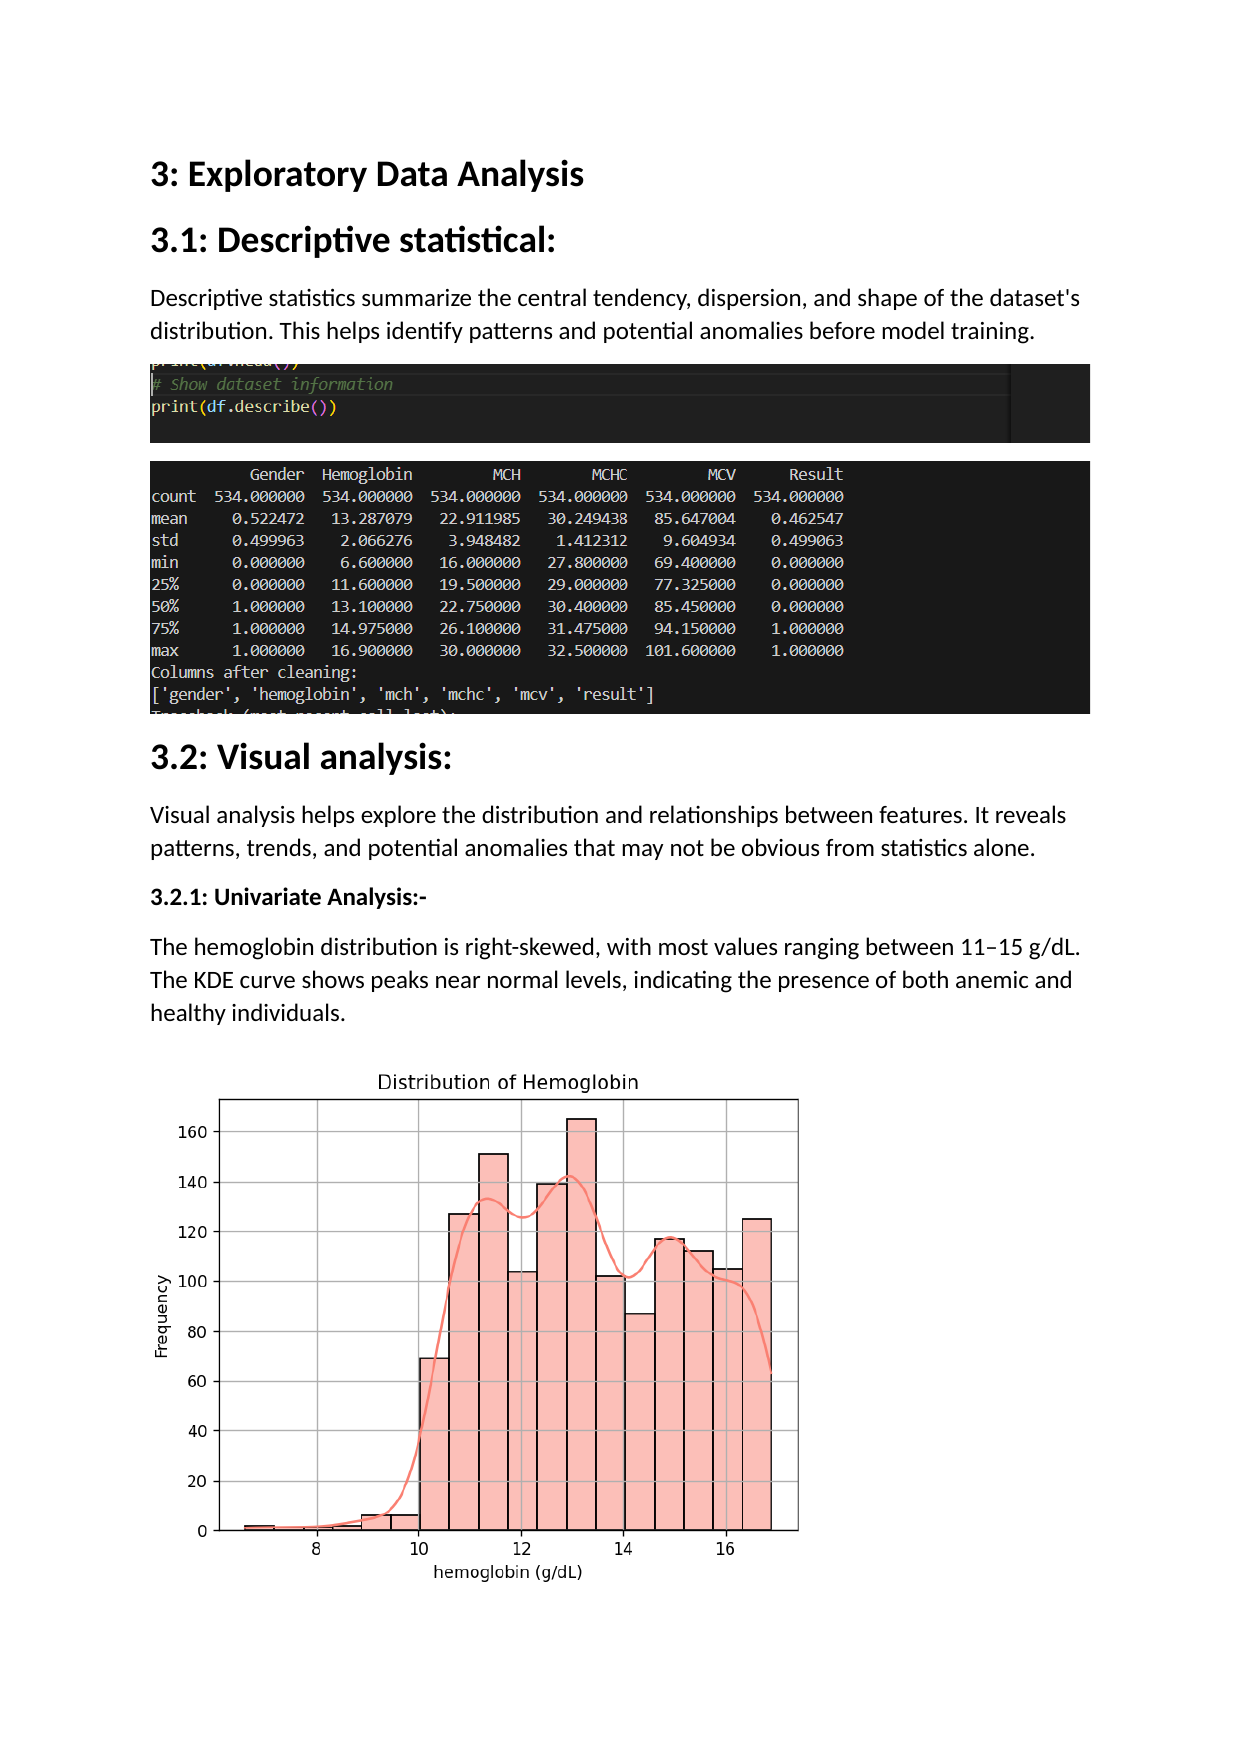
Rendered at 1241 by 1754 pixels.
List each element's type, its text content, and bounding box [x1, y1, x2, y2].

text 3: Exploratory Data Analysis [150, 150, 1090, 196]
text The hemoglobin distribution is right-skewed, with most values ranging between 11–15 g/dL. The KDE curve shows peaks near normal levels, indicating the presence of both anemic and healthy individuals. [150, 931, 1090, 1027]
picture [150, 1046, 841, 1584]
picture [150, 364, 1091, 443]
text Descriptive statistics summarize the central tendency, dispersion, and shape of the dataset's distribution. This helps identify patterns and potential anomalies before model training. [150, 282, 1090, 346]
text 3.2: Visual analysis: [150, 733, 1090, 779]
text Visual analysis helps explore the distribution and relationships between features. It reveals patterns, trends, and potential anomalies that may not be obvious from statistics alone. [150, 799, 1090, 862]
text 3.1: Descriptive statistical: [150, 216, 1090, 262]
text 3.2.1: Univariate Analysis:- [150, 881, 1090, 912]
picture [150, 461, 1091, 714]
